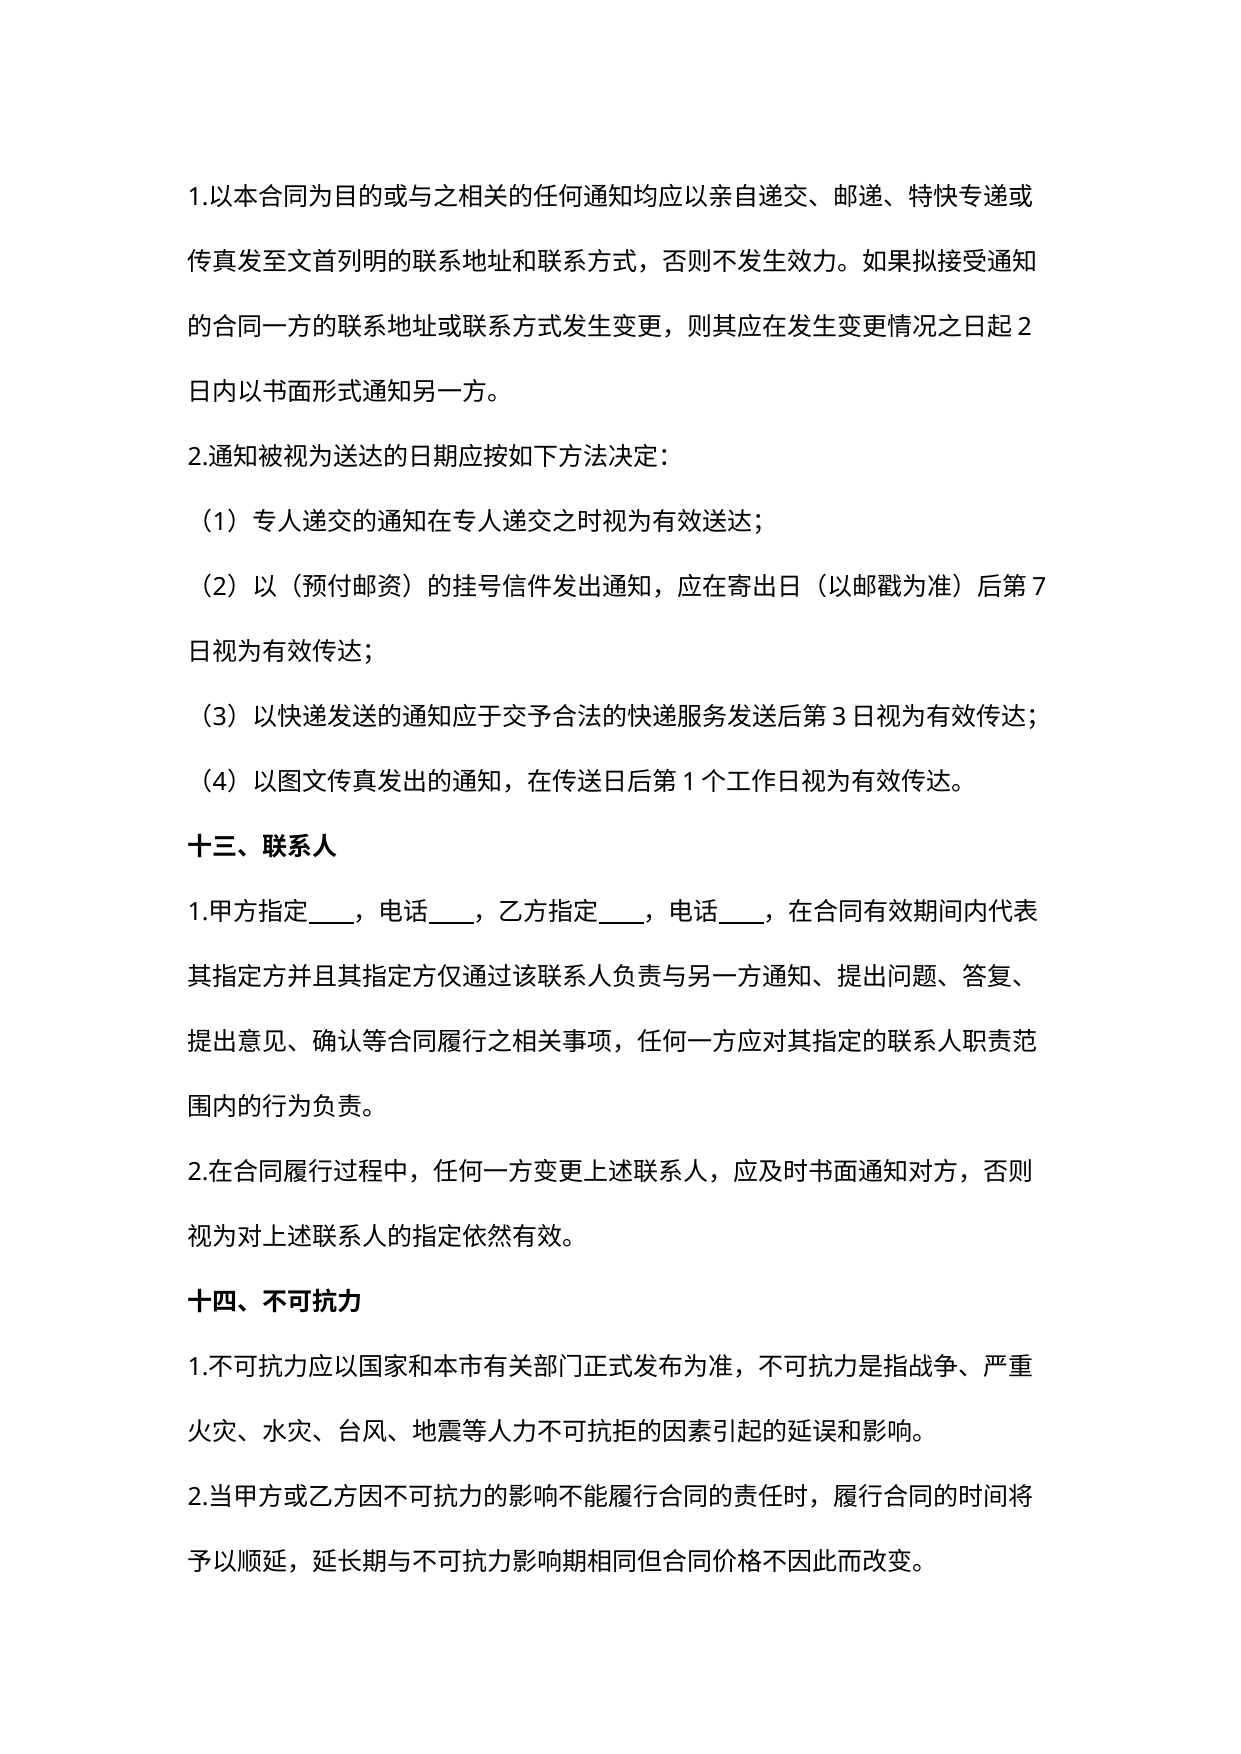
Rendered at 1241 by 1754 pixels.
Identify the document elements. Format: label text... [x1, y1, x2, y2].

text （2）以（预付邮资）的挂号信件发出通知，应在寄出日（以邮戳为准）后第7日视为有效传达； [187, 552, 1053, 682]
text 2.通知被视为送达的日期应按如下方法决定： [187, 422, 1053, 487]
text 2.在合同履行过程中，任何一方变更上述联系人，应及时书面通知对方，否则视为对上述联系人的指定依然有效。 [187, 1137, 1053, 1267]
subtitle 十四、不可抗力 [187, 1267, 1053, 1332]
text 2.当甲方或乙方因不可抗力的影响不能履行合同的责任时，履行合同的时间将予以顺延，延长期与不可抗力影响期相同但合同价格不因此而改变。 [187, 1462, 1053, 1592]
subtitle 十三、联系人 [187, 812, 1053, 877]
text 1.甲方指定 ，电话 ，乙方指定 ，电话 ，在合同有效期间内代表其指定方并且其指定方仅通过该联系人负责与另一方通知、提出问题、答复、提出意见、确认等合同履行之相关事项，任何一方应对其指定的联系人职责范围内的行为负责。 [187, 877, 1053, 1137]
text 1.以本合同为目的或与之相关的任何通知均应以亲自递交、邮递、特快专递或传真发至文首列明的联系地址和联系方式，否则不发生效力。如果拟接受通知的合同一方的联系地址或联系方式发生变更，则其应在发生变更情况之日起2日内以书面形式通知另一方。 [187, 162, 1053, 422]
text （3）以快递发送的通知应于交予合法的快递服务发送后第3日视为有效传达； [187, 682, 1053, 747]
text （4）以图文传真发出的通知，在传送日后第1个工作日视为有效传达。 [187, 747, 1053, 812]
text （1）专人递交的通知在专人递交之时视为有效送达； [187, 487, 1053, 552]
text 1.不可抗力应以国家和本市有关部门正式发布为准，不可抗力是指战争、严重火灾、水灾、台风、地震等人力不可抗拒的因素引起的延误和影响。 [187, 1332, 1053, 1462]
